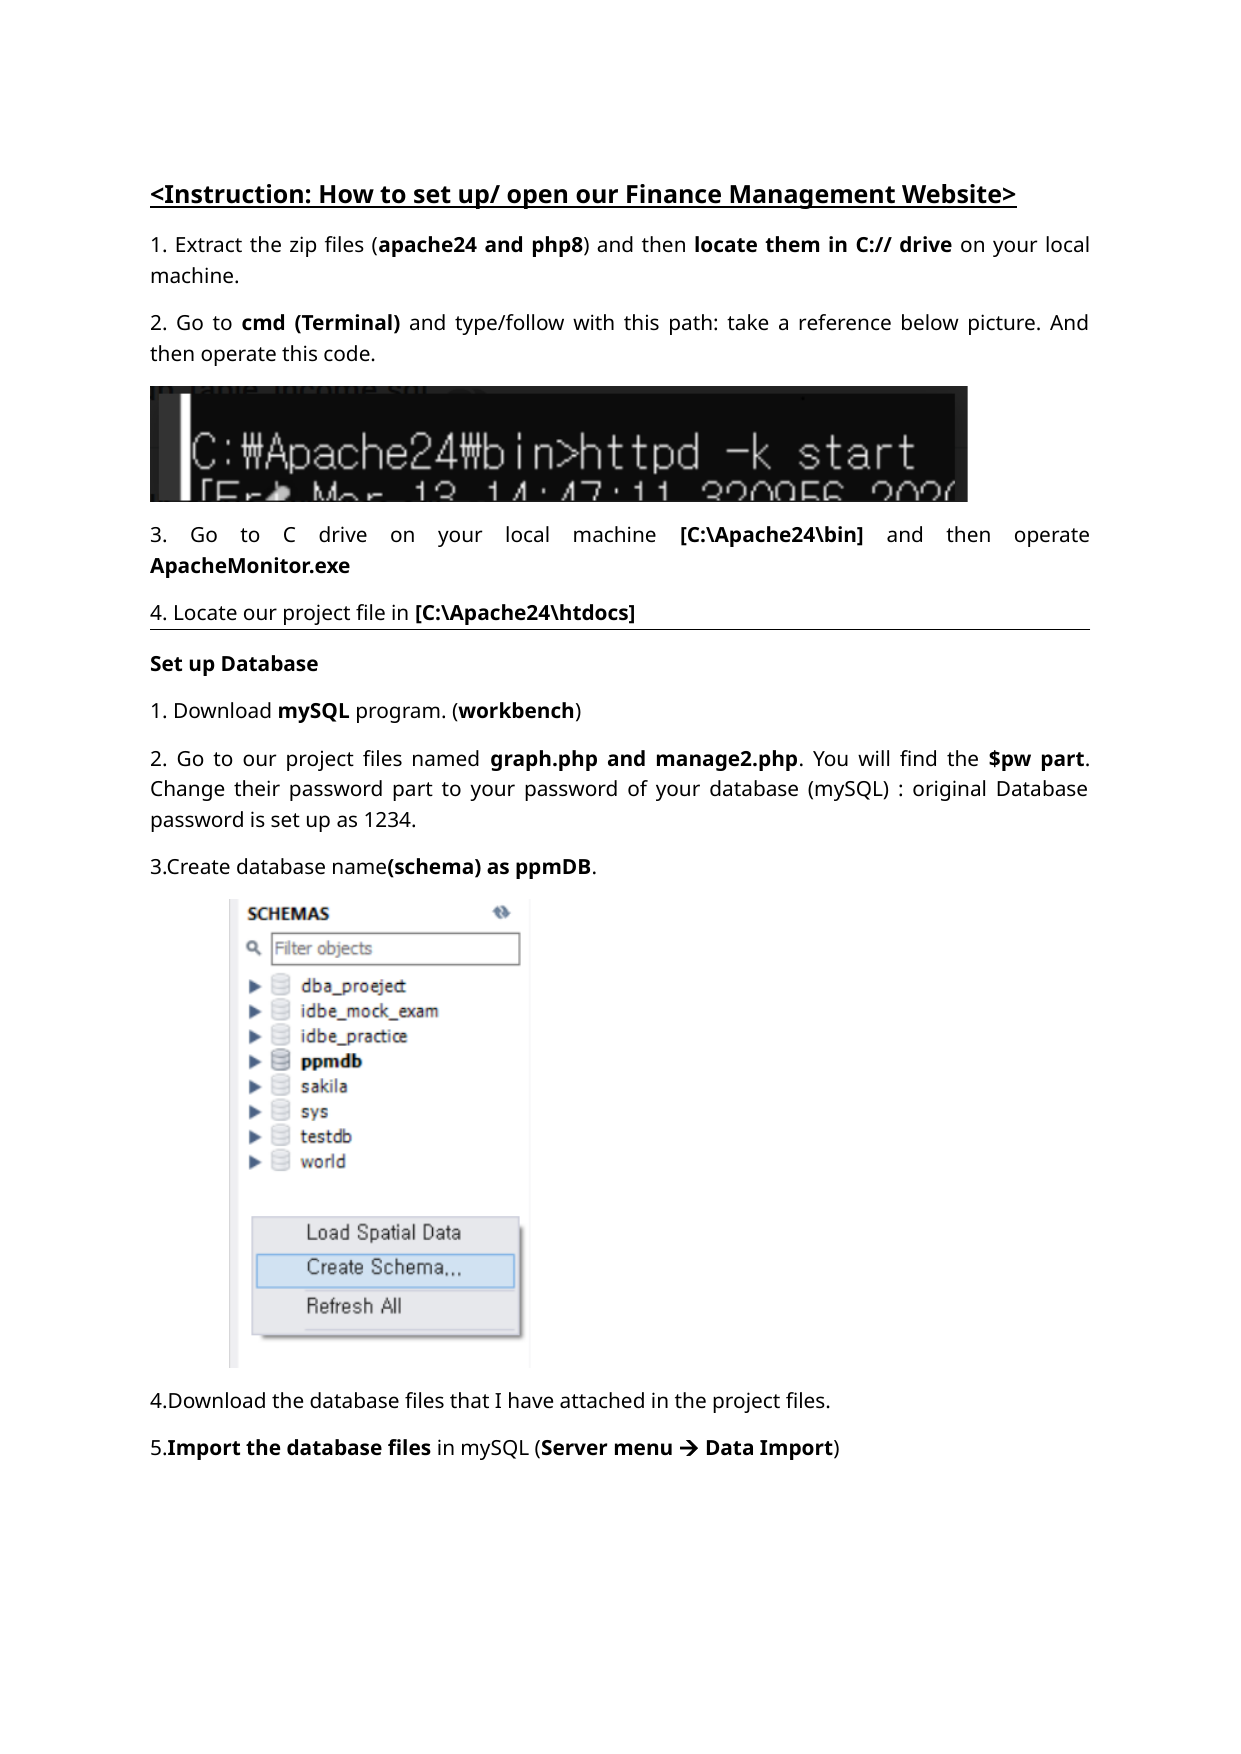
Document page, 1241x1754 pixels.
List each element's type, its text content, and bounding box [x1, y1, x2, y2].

picture [150, 386, 968, 502]
text 2. Go to cmd (Terminal) and type/follow with this path: take a reference below picture. And then operate this code. [150, 308, 1090, 368]
text 5.Import the database files in mySQL (Server menu Data Import) [150, 1433, 1090, 1462]
picture [229, 899, 531, 1368]
text <Instruction: How to set up/ open our Finance Management Website> [150, 177, 1090, 211]
text Set up Database [150, 649, 1090, 678]
text 1. Extract the zip files (apache24 and php8) and then locate them in C:// drive on your local machine. [150, 231, 1090, 290]
text 3. Go to C drive on your local machine [C:\Apache24\bin] and then operate ApacheMonitor.exe [150, 520, 1090, 579]
text 1. Download mySQL program. (workbench) [150, 697, 1090, 725]
text 3.Create database name(schema) as ppmDB. [150, 852, 1090, 881]
text 2. Go to our project files named graph.php and manage2.php. You will find the $pw part. Change their password part to your password of your database (mySQL) : original Database password is set up as 1234. [150, 744, 1090, 833]
text 4. Locate our project file in [C:\Apache24\htdocs] [150, 598, 1090, 629]
text 4.Download the database files that I have attached in the project files. [150, 1386, 1090, 1414]
